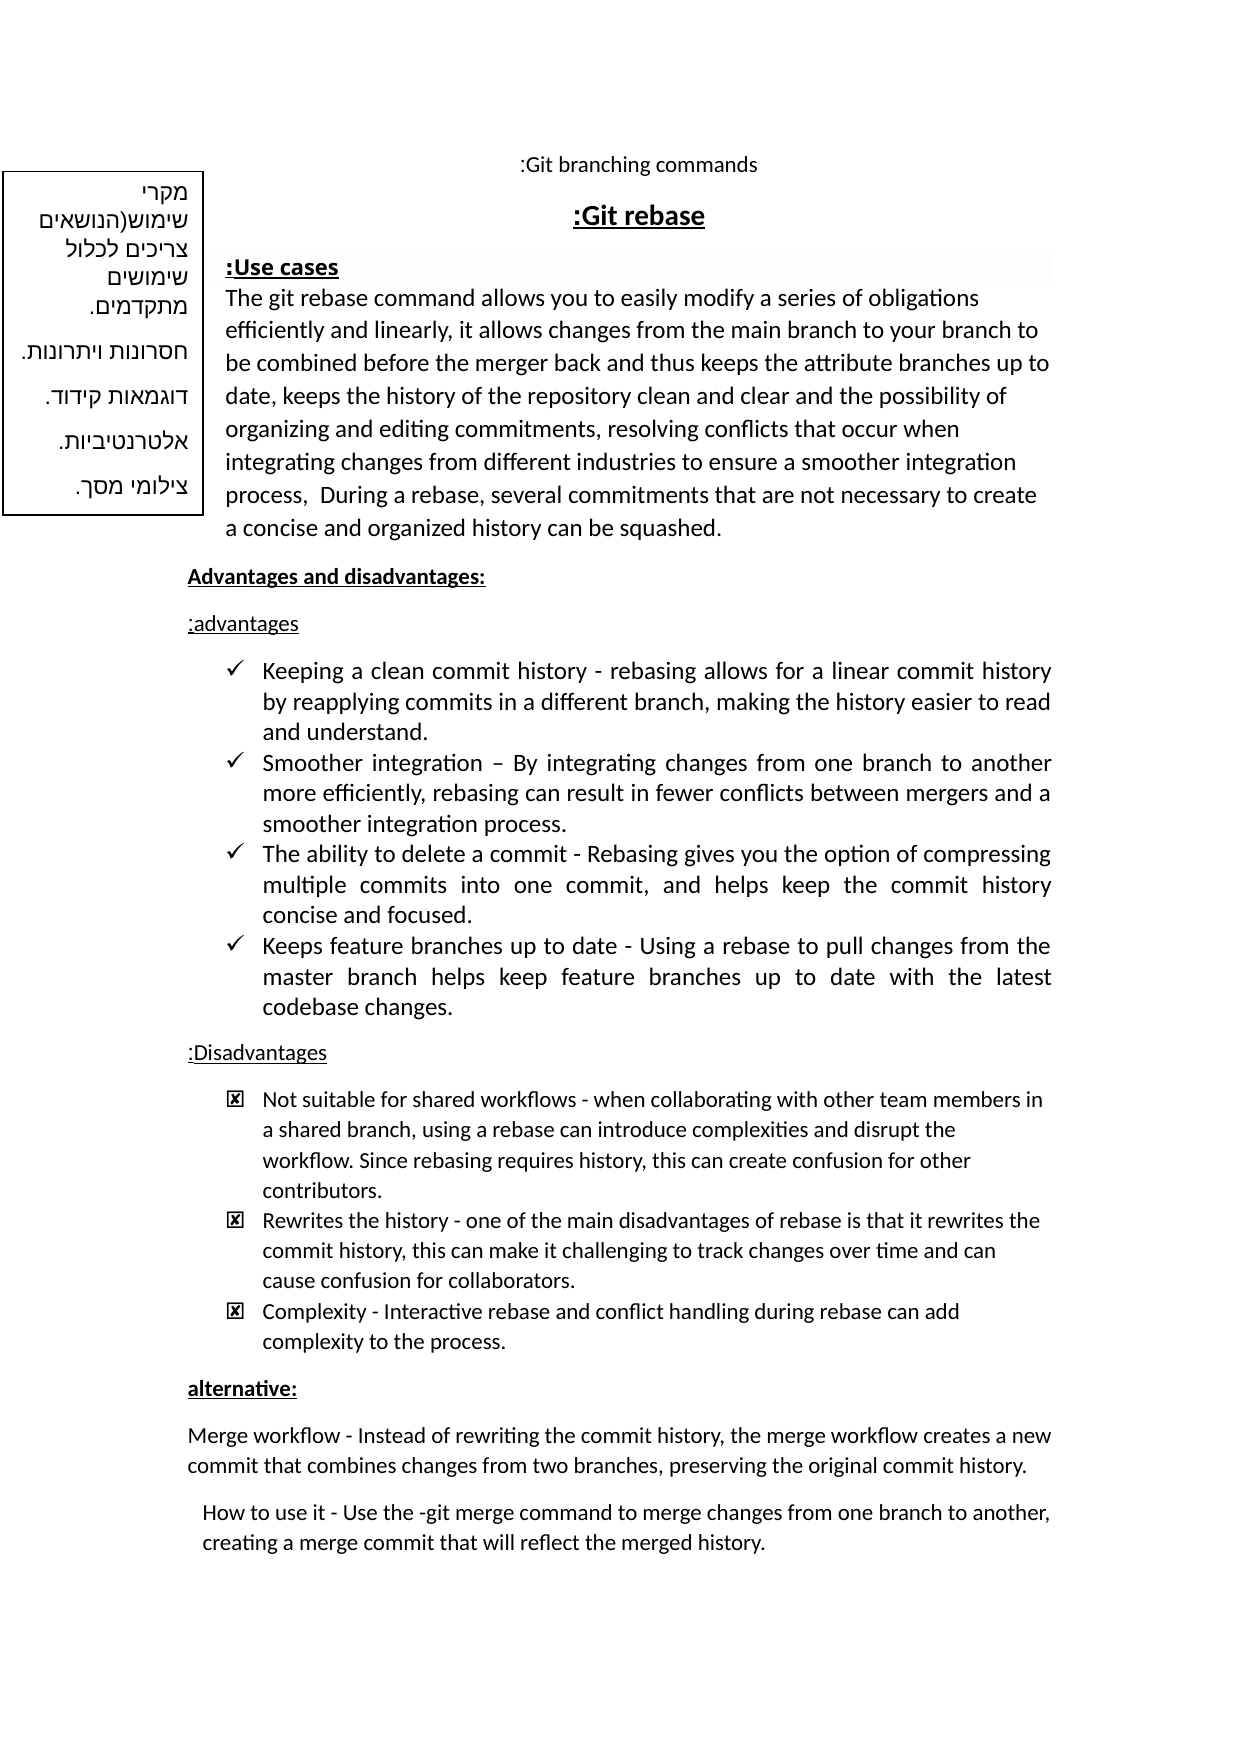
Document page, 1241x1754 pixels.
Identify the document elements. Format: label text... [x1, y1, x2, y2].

text Advantages and disadvantages: [187, 562, 1053, 590]
list The ability to delete a commit - Rebasing gives you the option of compressing multiple commits into one commit, and helps keep the commit history concise and focused. [225, 839, 1053, 930]
list Keeping a clean commit history - rebasing allows for a linear commit history by reapplying commits in a different branch, making the history easier to read and understand. [225, 656, 1053, 747]
text Disadvantages: [187, 1038, 1053, 1066]
list Rewrites the history - one of the main disadvantages of rebase is that it rewrites the commit history, this can make it challenging to track changes over time and can cause confusion for collaborators. [225, 1206, 1053, 1294]
list Not suitable for shared workflows - when collaborating with other team members in a shared branch, using a rebase can introduce complexities and disrupt the workflow. Since rebasing requires history, this can create confusion for other contributors. [225, 1085, 1053, 1204]
text Git branching commands: [187, 150, 1053, 178]
text The git rebase command allows you to easily modify a series of obligations efficiently and linearly, it allows changes from the main branch to your branch to be combined before the merger back and thus keeps the attribute branches up to date, keeps the history of the repository clean and clear and the possibility of organizing and editing commitments, resolving conflicts that occur when integrating changes from different industries to ensure a smoother integration process, During a rebase, several commitments that are not necessary to create a concise and organized history can be squashed. [187, 282, 1053, 543]
text alternative: [187, 1374, 1053, 1402]
list Smoother integration – By integrating changes from one branch to another more efficiently, rebasing can result in fewer conflicts between mergers and a smoother integration process. [225, 747, 1053, 839]
text Merge workflow - Instead of rewriting the commit history, the merge workflow creates a new commit that combines changes from two branches, preserving the original commit history. [187, 1421, 1053, 1479]
list Keeps feature branches up to date - Using a rebase to pull changes from the master branch helps keep feature branches up to date with the latest codebase changes. [225, 930, 1053, 1022]
text advantages: [187, 609, 1053, 637]
text Git rebase: [204, 197, 1053, 232]
text Use cases: [204, 252, 1053, 282]
list Complexity - Interactive rebase and conflict handling during rebase can add complexity to the process. [225, 1297, 1053, 1355]
text How to use it - Use the -git merge command to merge changes from one branch to another, creating a merge commit that will reflect the merged history. [202, 1498, 1053, 1556]
